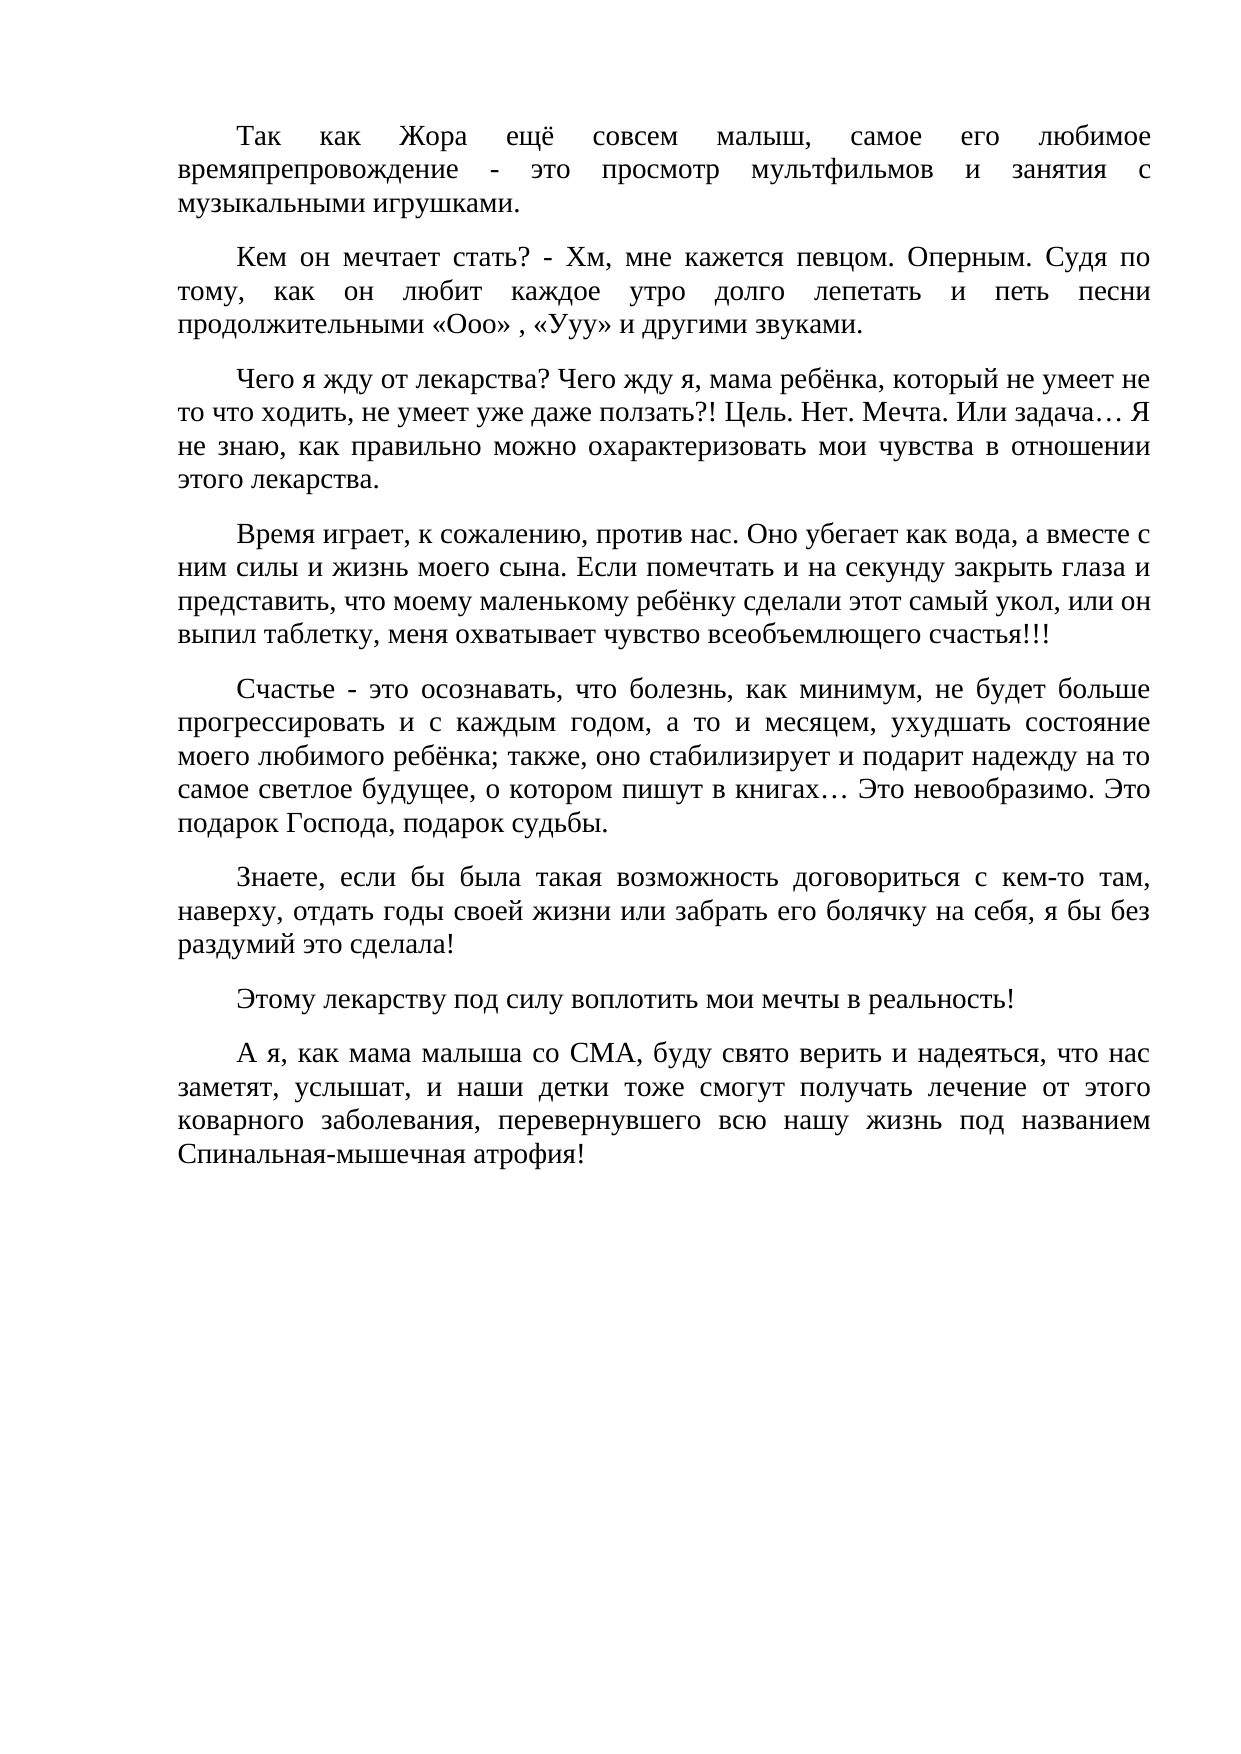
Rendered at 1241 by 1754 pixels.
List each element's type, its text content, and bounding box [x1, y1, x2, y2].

text Время играет, к сожалению, против нас. Оно убегает как вода, а вместе с ним силы и жизнь моего сына. Если помечтать и на секунду закрыть глаза и представить, что моему маленькому ребёнку сделали этот самый укол, или он выпил таблетку, меня охватывает чувство всеобъемлющего счастья!!! [177, 516, 1152, 650]
text Так как Жора ещё совсем малыш, самое его любимое времяпрепровождение - это просмотр мультфильмов и занятия с музыкальными игрушками. [177, 118, 1152, 219]
text Чего я жду от лекарства? Чего жду я, мама ребёнка, который не умеет не то что ходить, не умеет уже даже ползать?! Цель. Нет. Мечта. Или задача… Я не знаю, как правильно можно охарактеризовать мои чувства в отношении этого лекарства. [177, 361, 1152, 495]
text Знаете, если бы была такая возможность договориться с кем-то там, наверху, отдать годы своей жизни или забрать его болячку на себя, я бы без раздумий это сделала! [177, 859, 1152, 960]
text Этому лекарству под силу воплотить мои мечты в реальность! [177, 981, 1152, 1014]
text Кем он мечтает стать? - Хм, мне кажется певцом. Оперным. Судя по тому, как он любит каждое утро долго лепетать и петь песни продолжительными «Ооо» , «Ууу» и другими звуками. [177, 239, 1152, 340]
text А я, как мама малыша со СМА, буду свято верить и надеяться, что нас заметят, услышат, и наши детки тоже смогут получать лечение от этого коварного заболевания, перевернувшего всю нашу жизнь под названием Спинальная-мышечная атрофия! [177, 1035, 1152, 1169]
text Счастье - это осознавать, что болезнь, как минимум, не будет больше прогрессировать и с каждым годом, а то и месяцем, ухудшать состояние моего любимого ребёнка; также, оно стабилизирует и подарит надежду на то самое светлое будущее, о котором пишут в книгах… Это невообразимо. Это подарок Господа, подарок судьбы. [177, 671, 1152, 839]
